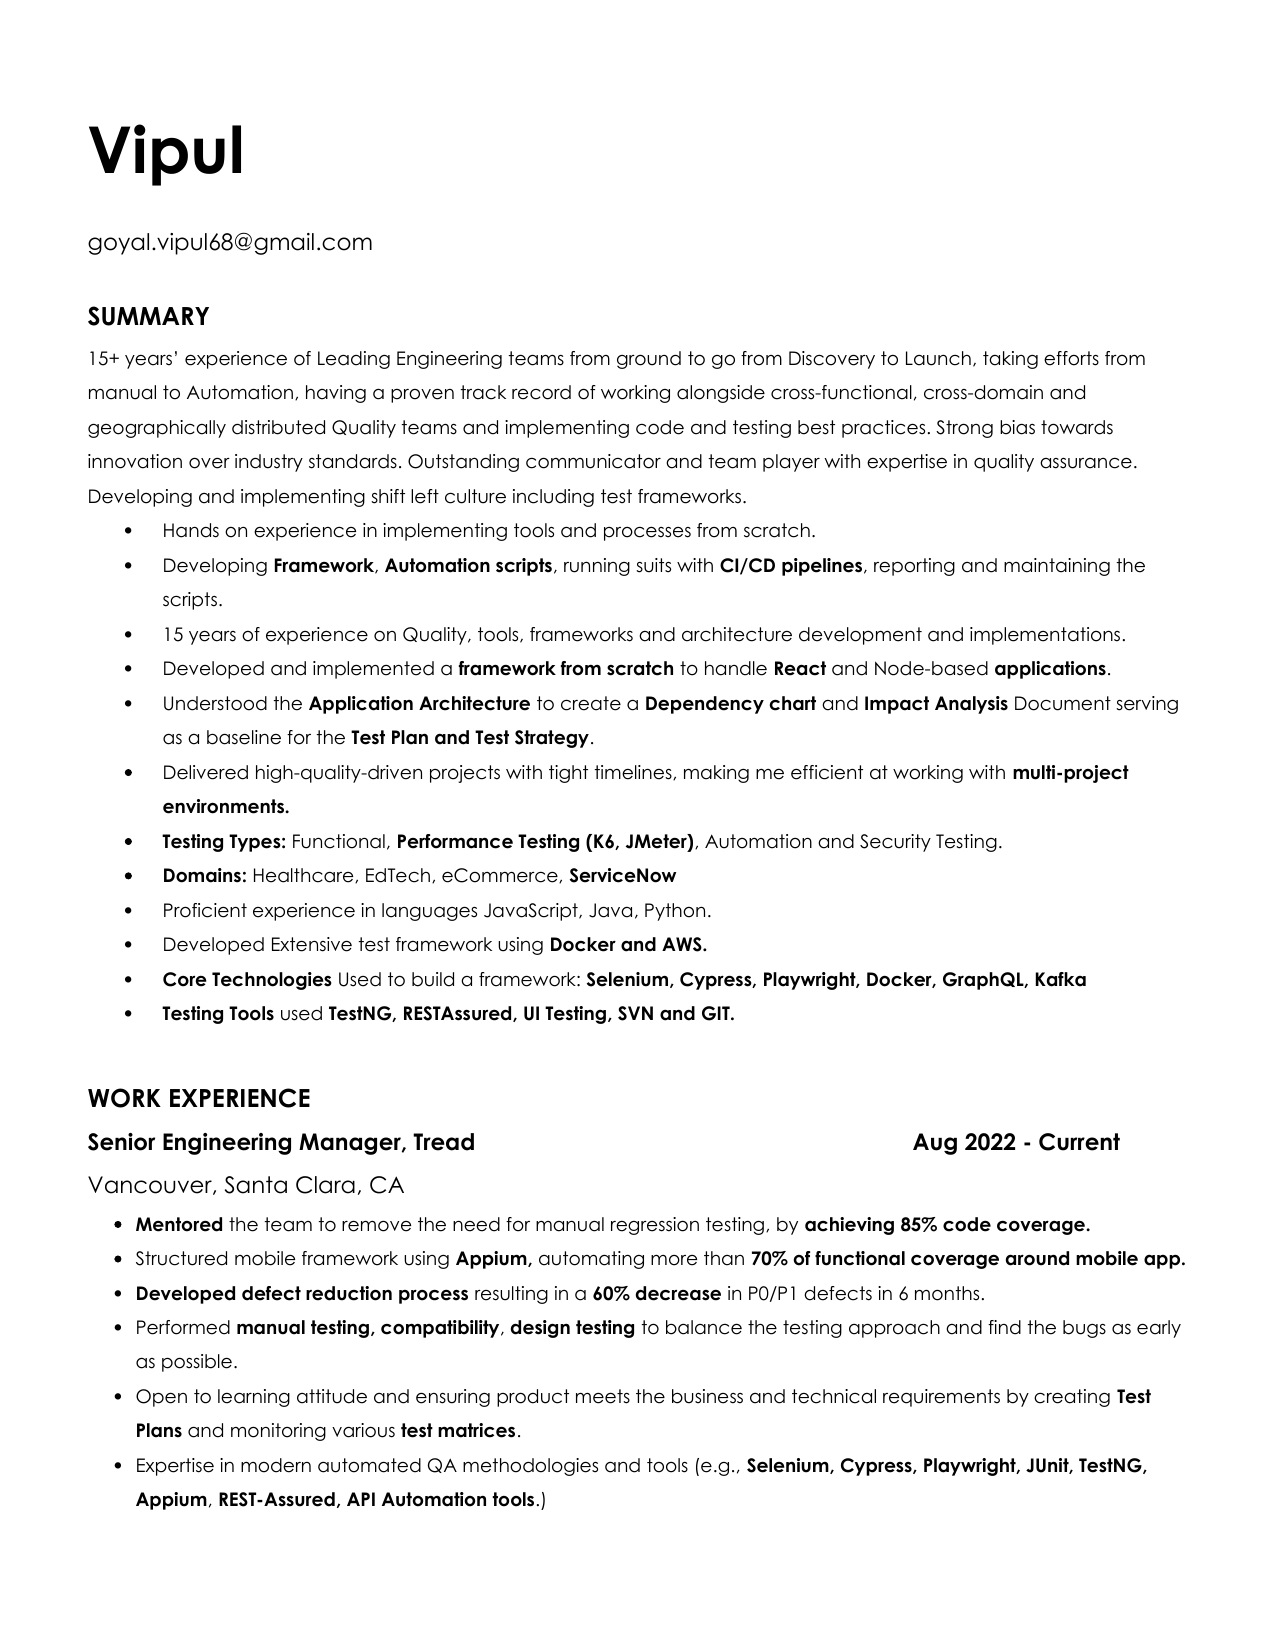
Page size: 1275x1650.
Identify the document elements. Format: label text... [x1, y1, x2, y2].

list Structured mobile framework using Appium, automating more than 70% of functional coverage around mobile app. [114, 1247, 1187, 1270]
list Developed defect reduction process resulting in a 60% decrease in P0/P1 defects in 6 months. [114, 1281, 1187, 1304]
text Vancouver, Santa Clara, CA [87, 1170, 1187, 1198]
text 15+ years’ experience of Leading Engineering teams from ground to go from Discovery to Launch, taking efforts from manual to Automation, having a proven track record of working alongside cross-functional, cross-domain and geographically distributed Quality teams and implementing code and testing best practices. Strong bias towards innovation over industry standards. Outstanding communicator and team player with expertise in quality assurance. Developing and implementing shift left culture including test frameworks. [87, 346, 1187, 507]
title Summary [87, 286, 1187, 331]
list Open to learning attitude and ensuring product meets the business and technical requirements by creating Test Plans and monitoring various test matrices. [114, 1384, 1187, 1442]
list Hands on experience in implementing tools and processes from scratch. [125, 519, 1187, 542]
list Mentored the team to remove the need for manual regression testing, by achieving 85% code coverage. [114, 1212, 1187, 1235]
list Delivered high-quality-driven projects with tight timelines, making me efficient at working with multi-project environments. [125, 760, 1187, 818]
list Developed and implemented a framework from scratch to handle React and Node-based applications. [125, 657, 1187, 680]
title Work Experience [87, 1067, 1187, 1112]
list Developed Extensive test framework using Docker and AWS. [125, 933, 1187, 956]
list Expertise in modern automated QA methodologies and tools (e.g., Selenium, Cypress, Playwright, JUnit, TestNG, Appium, REST-Assured, API Automation tools.) [114, 1453, 1187, 1511]
list Performed manual testing, compatibility, design testing to balance the testing approach and find the bugs as early as possible. [114, 1316, 1187, 1373]
list 15 years of experience on Quality, tools, frameworks and architecture development and implementations. [125, 622, 1187, 645]
list Understood the Application Architecture to create a Dependency chart and Impact Analysis Document serving as a baseline for the Test Plan and Test Strategy. [125, 691, 1187, 749]
text Vipul [87, 108, 1187, 187]
text goyal.vipul68@gmail.com| vipul [87, 227, 1187, 255]
list Proficient experience in languages JavaScript, Java, Python. [125, 898, 1187, 921]
list Testing Types: Functional, Performance Testing (K6, JMeter), Automation and Security Testing. [125, 829, 1187, 852]
list Core Technologies Used to build a framework: Selenium, Cypress, Playwright, Docker, GraphQL, Kafka [125, 967, 1187, 990]
list Domains: Healthcare, EdTech, eCommerce, ServiceNow [125, 864, 1187, 887]
text Senior Engineering Manager, Tread Aug 2022 - Current [87, 1128, 1187, 1156]
list Testing Tools used TestNG, RESTAssured, UI Testing, SVN and GIT. [125, 1002, 1187, 1024]
list Developing Framework, Automation scripts, running suits with CI/CD pipelines, reporting and maintaining the scripts. [125, 553, 1187, 611]
